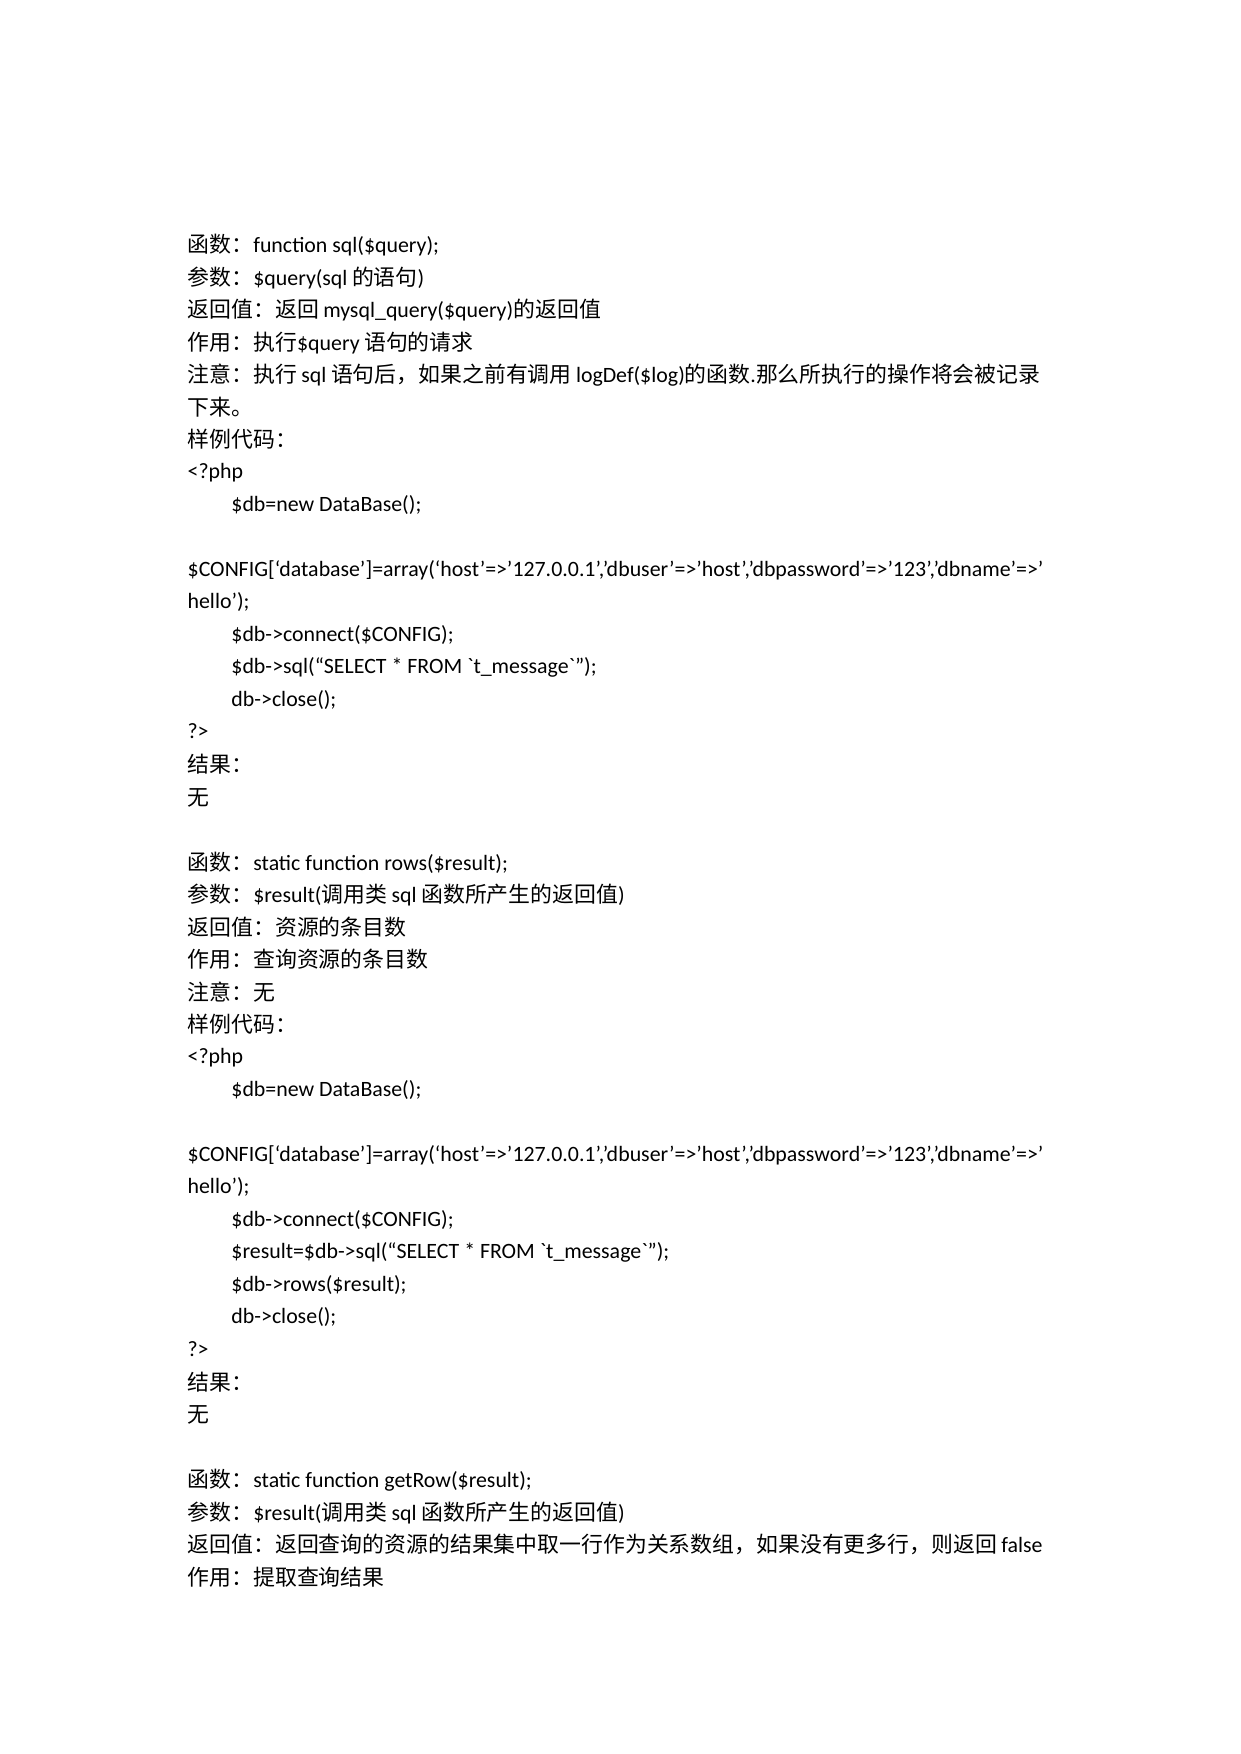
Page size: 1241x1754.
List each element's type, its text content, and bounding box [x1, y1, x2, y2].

text 参数：$result(调用类sql函数所产生的返回值) [187, 1494, 1053, 1527]
text 样例代码： [187, 1007, 1053, 1039]
text $db=new DataBase(); [187, 487, 1053, 519]
text 结果： [187, 1364, 1053, 1397]
text $db->connect($CONFIG); [187, 1202, 1053, 1234]
text <?php [187, 454, 1053, 487]
text <?php [187, 1039, 1053, 1072]
text 样例代码： [187, 422, 1053, 454]
text 返回值：资源的条目数 [187, 909, 1053, 942]
text 函数：function sql($query); [187, 227, 1053, 259]
text 返回值：返回mysql_query($query)的返回值 [187, 292, 1053, 324]
text 函数：static function rows($result); [187, 844, 1053, 877]
text 注意：无 [187, 974, 1053, 1007]
text 参数：$query(sql的语句) [187, 259, 1053, 292]
text 函数：static function getRow($result); [187, 1462, 1053, 1494]
text $db=new DataBase(); [187, 1072, 1053, 1104]
text $CONFIG[‘database’]=array(‘host’=>’127.0.0.1’,’dbuser’=>’host’,’dbpassword’=>’123’,’dbname’=>’hello’); [187, 1104, 1053, 1202]
text 作用：执行$query语句的请求 [187, 324, 1053, 357]
text 作用：查询资源的条目数 [187, 942, 1053, 974]
text 作用：提取查询结果 [187, 1559, 1053, 1592]
text ?> [187, 1332, 1053, 1364]
text 无 [187, 1397, 1053, 1429]
text db->close(); [187, 682, 1053, 714]
text $db->connect($CONFIG); [187, 617, 1053, 649]
text $db->rows($result); [187, 1267, 1053, 1299]
text $db->sql(“SELECT * FROM `t_message`”); [187, 649, 1053, 682]
text 参数：$result(调用类sql函数所产生的返回值) [187, 877, 1053, 909]
text $CONFIG[‘database’]=array(‘host’=>’127.0.0.1’,’dbuser’=>’host’,’dbpassword’=>’123’,’dbname’=>’hello’); [187, 519, 1053, 617]
text 注意：执行sql语句后，如果之前有调用logDef($log)的函数.那么所执行的操作将会被记录下来。 [187, 357, 1053, 422]
text 返回值：返回查询的资源的结果集中取一行作为关系数组，如果没有更多行，则返回false [187, 1527, 1053, 1559]
text $result=$db->sql(“SELECT * FROM `t_message`”); [187, 1234, 1053, 1267]
text 结果： [187, 747, 1053, 779]
text ?> [187, 714, 1053, 747]
text db->close(); [187, 1299, 1053, 1332]
text 无 [187, 779, 1053, 812]
